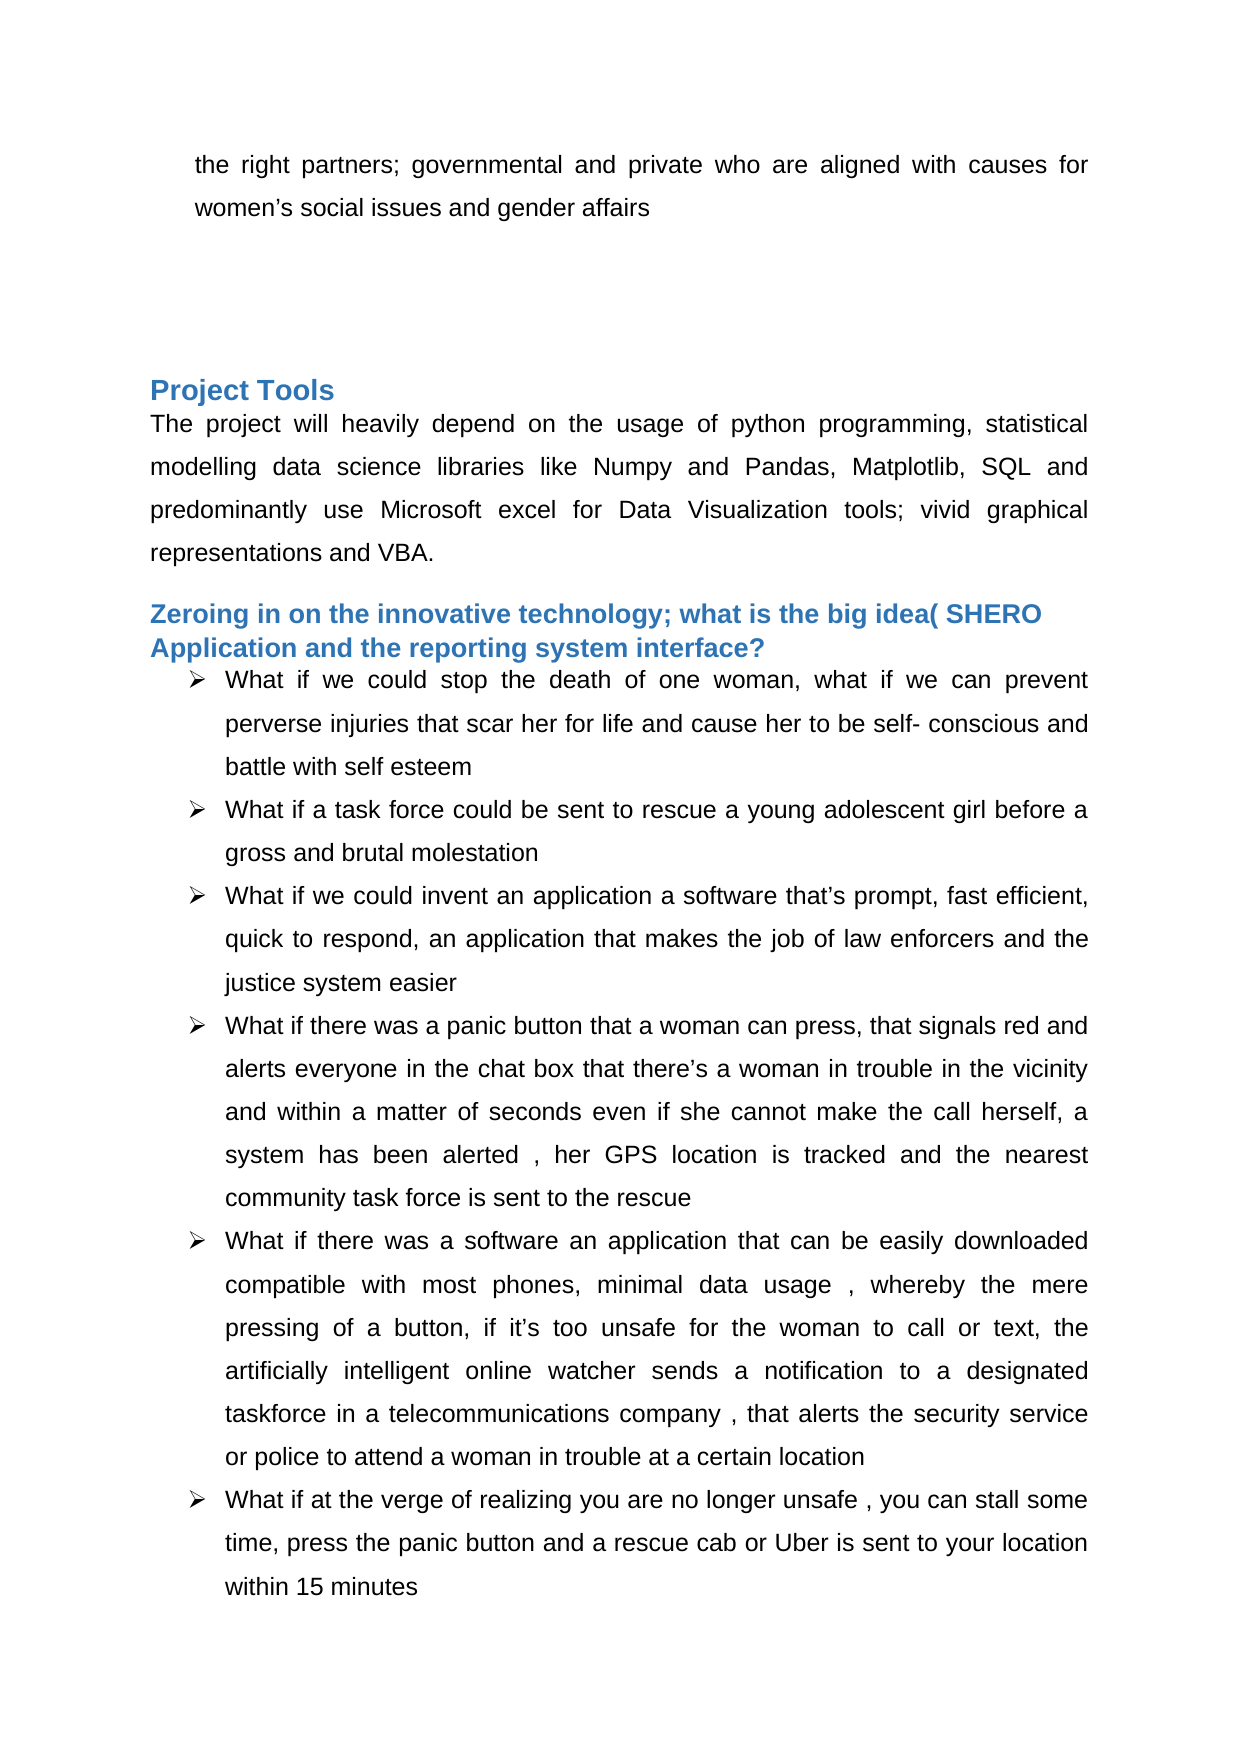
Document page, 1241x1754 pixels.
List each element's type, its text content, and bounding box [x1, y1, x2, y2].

subtitle Project Tools [150, 372, 1090, 406]
subtitle Zeroing in on the innovative technology; what is the big idea( SHERO Application and the reporting system interface? [150, 598, 1090, 663]
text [194, 150, 1090, 222]
list What if a task force could be sent to rescue a young adolescent girl before a gross and brutal molestation [187, 795, 1090, 867]
list What if there was a panic button that a woman can press, that signals red and alerts everyone in the chat box that there’s a woman in trouble in the vicinity and within a matter of seconds even if she cannot make the call herself, a system has been alerted , her GPS location is tracked and the nearest community task force is sent to the rescue [187, 1011, 1090, 1212]
list What if we could invent an application a software that’s prompt, fast efficient, quick to respond, an application that makes the job of law enforcers and the justice system easier [187, 881, 1090, 996]
list What if at the verge of realizing you are no longer unsafe , you can stall some time, press the panic button and a rescue cab or Uber is sent to your location within 15 minutes [187, 1485, 1090, 1600]
text The project will heavily depend on the usage of python programming, statistical modelling data science libraries like Numpy and Pandas, Matplotlib, SQL and predominantly use Microsoft excel for Data Visualization tools; vivid graphical representations and VBA. [150, 409, 1090, 567]
list What if there was a software an application that can be easily downloaded compatible with most phones, minimal data usage , whereby the mere pressing of a button, if it’s too unsafe for the woman to call or text, the artificially intelligent online watcher sends a notification to a designated taskforce in a telecommunications company , that alerts the security service or police to attend a woman in trouble at a certain location [187, 1226, 1090, 1471]
list What if we could stop the death of one woman, what if we can prevent perverse injuries that scar her for life and cause her to be self- conscious and battle with self esteem [187, 665, 1090, 780]
